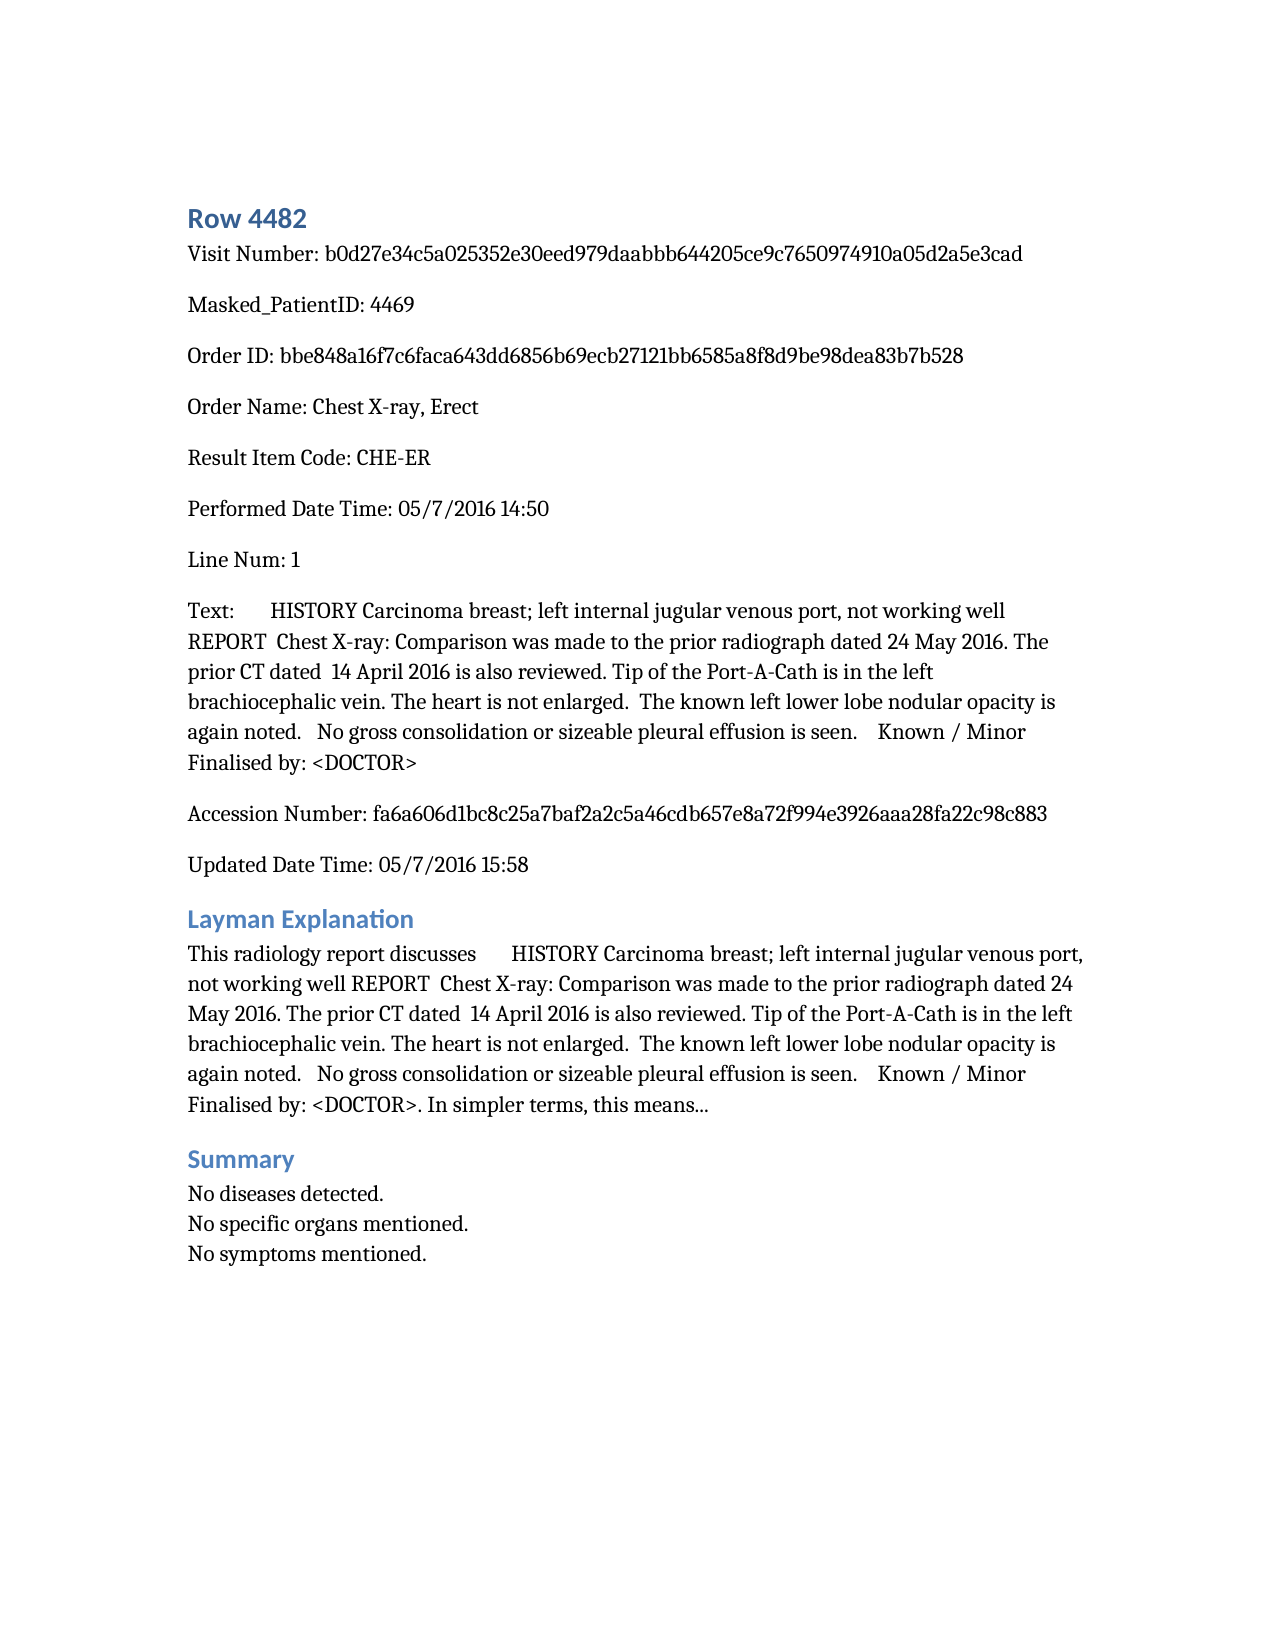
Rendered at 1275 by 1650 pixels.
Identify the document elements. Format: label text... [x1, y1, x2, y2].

text Line Num: 1 [187, 547, 1087, 573]
text Order Name: Chest X-ray, Erect [187, 394, 1087, 420]
subtitle Layman Explanation [187, 902, 1087, 935]
text Text: HISTORY Carcinoma breast; left internal jugular venous port, not working well REPORT Chest X-ray: Comparison was made to the prior radiograph dated 24 May 2016. The prior CT dated 14 April 2016 is also reviewed. Tip of the Port-A-Cath is in the left brachiocephalic vein. The heart is not enlarged. The known left lower lobe nodular opacity is again noted. No gross consolidation or sizeable pleural effusion is seen. Known / Minor Finalised by: <DOCTOR> [187, 598, 1087, 776]
text Order ID: bbe848a16f7c6faca643dd6856b69ecb27121bb6585a8f8d9be98dea83b7b528 [187, 343, 1087, 369]
text Masked_PatientID: 4469 [187, 292, 1087, 318]
text Result Item Code: CHE-ER [187, 445, 1087, 471]
text Performed Date Time: 05/7/2016 14:50 [187, 496, 1087, 522]
text Updated Date Time: 05/7/2016 15:58 [187, 851, 1087, 878]
text Accession Number: fa6a606d1bc8c25a7baf2a2c5a46cdb657e8a72f994e3926aaa28fa22c98c883 [187, 800, 1087, 827]
text No diseases detected. No specific organs mentioned. No symptoms mentioned. [187, 1180, 1087, 1267]
subtitle Row 4482 [187, 200, 1087, 236]
subtitle Summary [187, 1142, 1087, 1175]
text This radiology report discusses HISTORY Carcinoma breast; left internal jugular venous port, not working well REPORT Chest X-ray: Comparison was made to the prior radiograph dated 24 May 2016. The prior CT dated 14 April 2016 is also reviewed. Tip of the Port-A-Cath is in the left brachiocephalic vein. The heart is not enlarged. The known left lower lobe nodular opacity is again noted. No gross consolidation or sizeable pleural effusion is seen. Known / Minor Finalised by: <DOCTOR>. In simpler terms, this means... [187, 940, 1087, 1118]
text Visit Number: b0d27e34c5a025352e30eed979daabbb644205ce9c7650974910a05d2a5e3cad [187, 241, 1087, 267]
